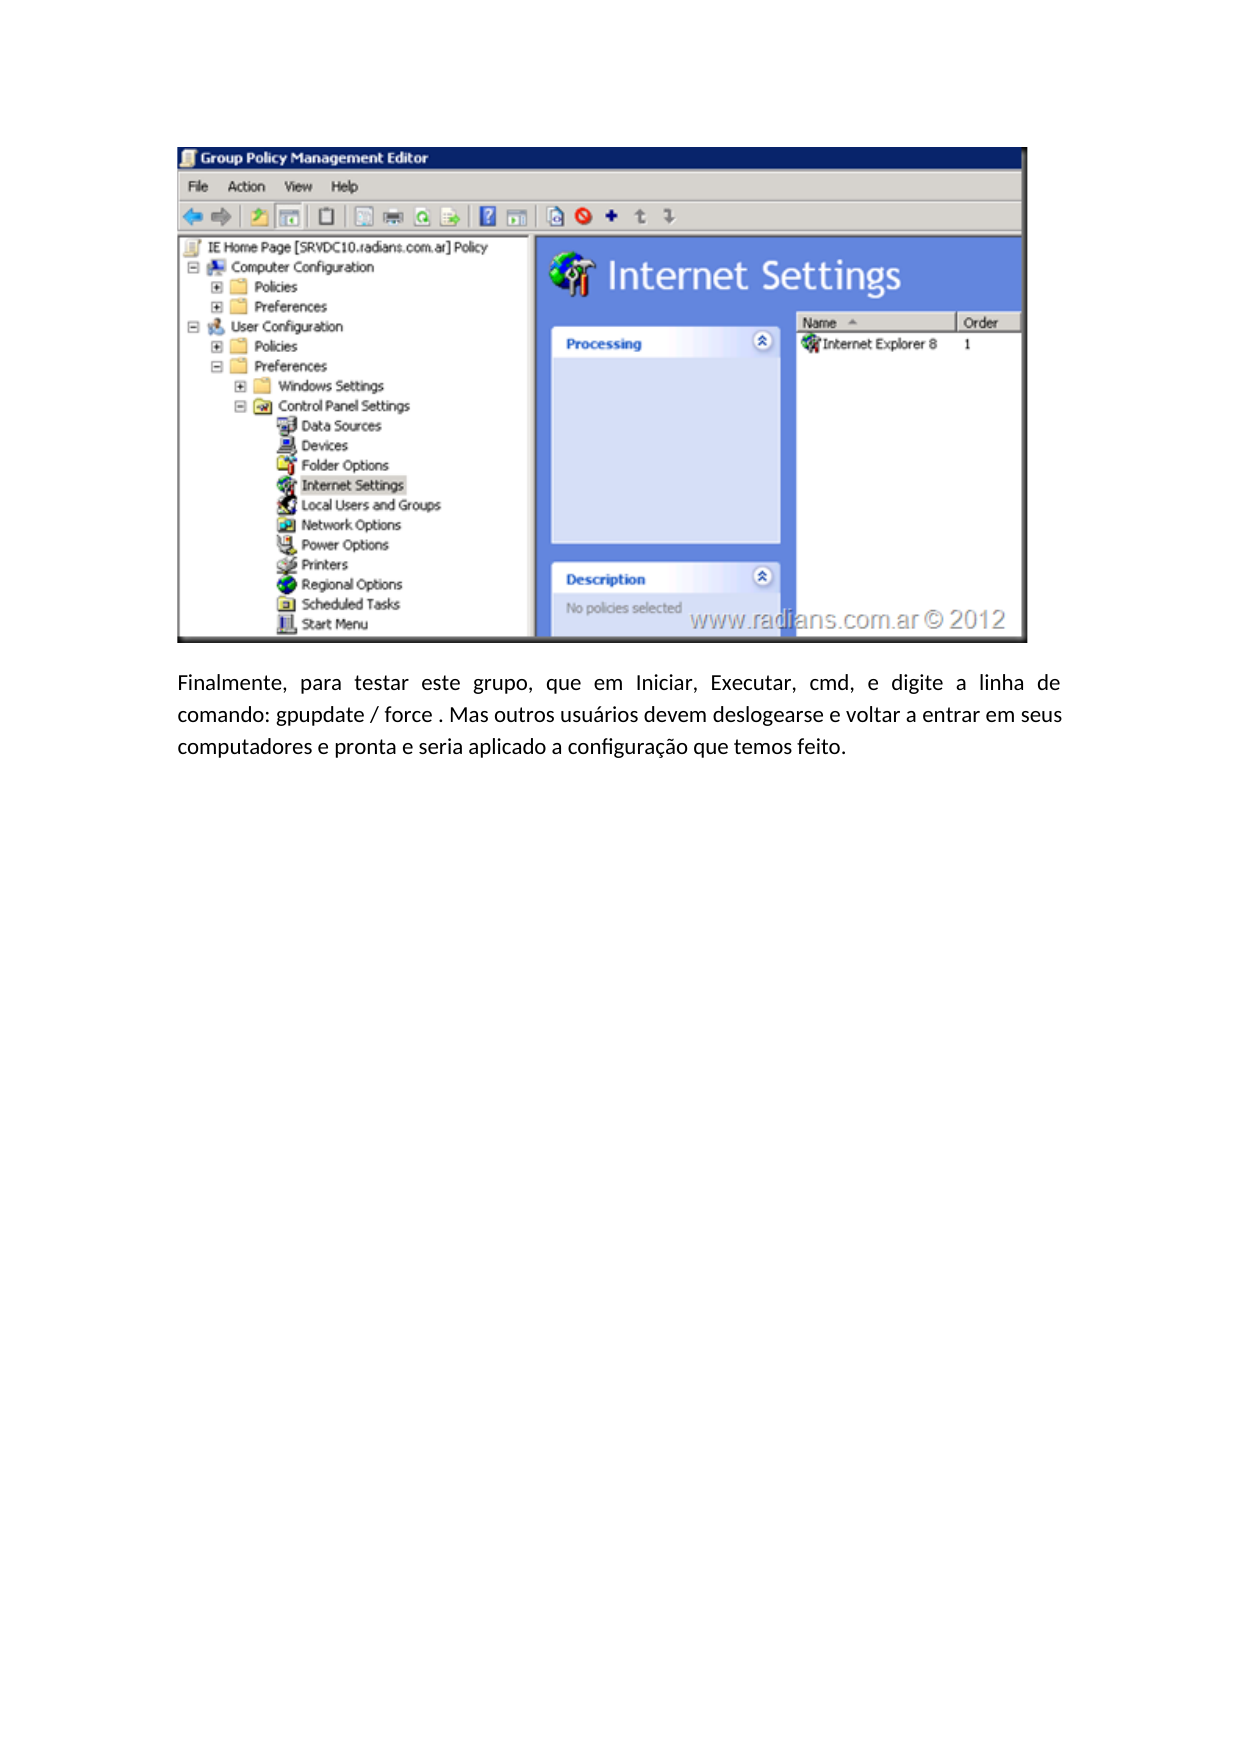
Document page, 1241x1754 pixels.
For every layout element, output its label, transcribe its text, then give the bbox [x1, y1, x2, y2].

picture [177, 147, 1028, 643]
text Finalmente, para testar este grupo, que em Iniciar, Executar, cmd, e digite a linha de comando: gpupdate / force . Mas outros usuários devem deslogearse e voltar a entrar em seus computadores e pronta e seria aplicado a configuração que temos feito. [177, 668, 1063, 760]
